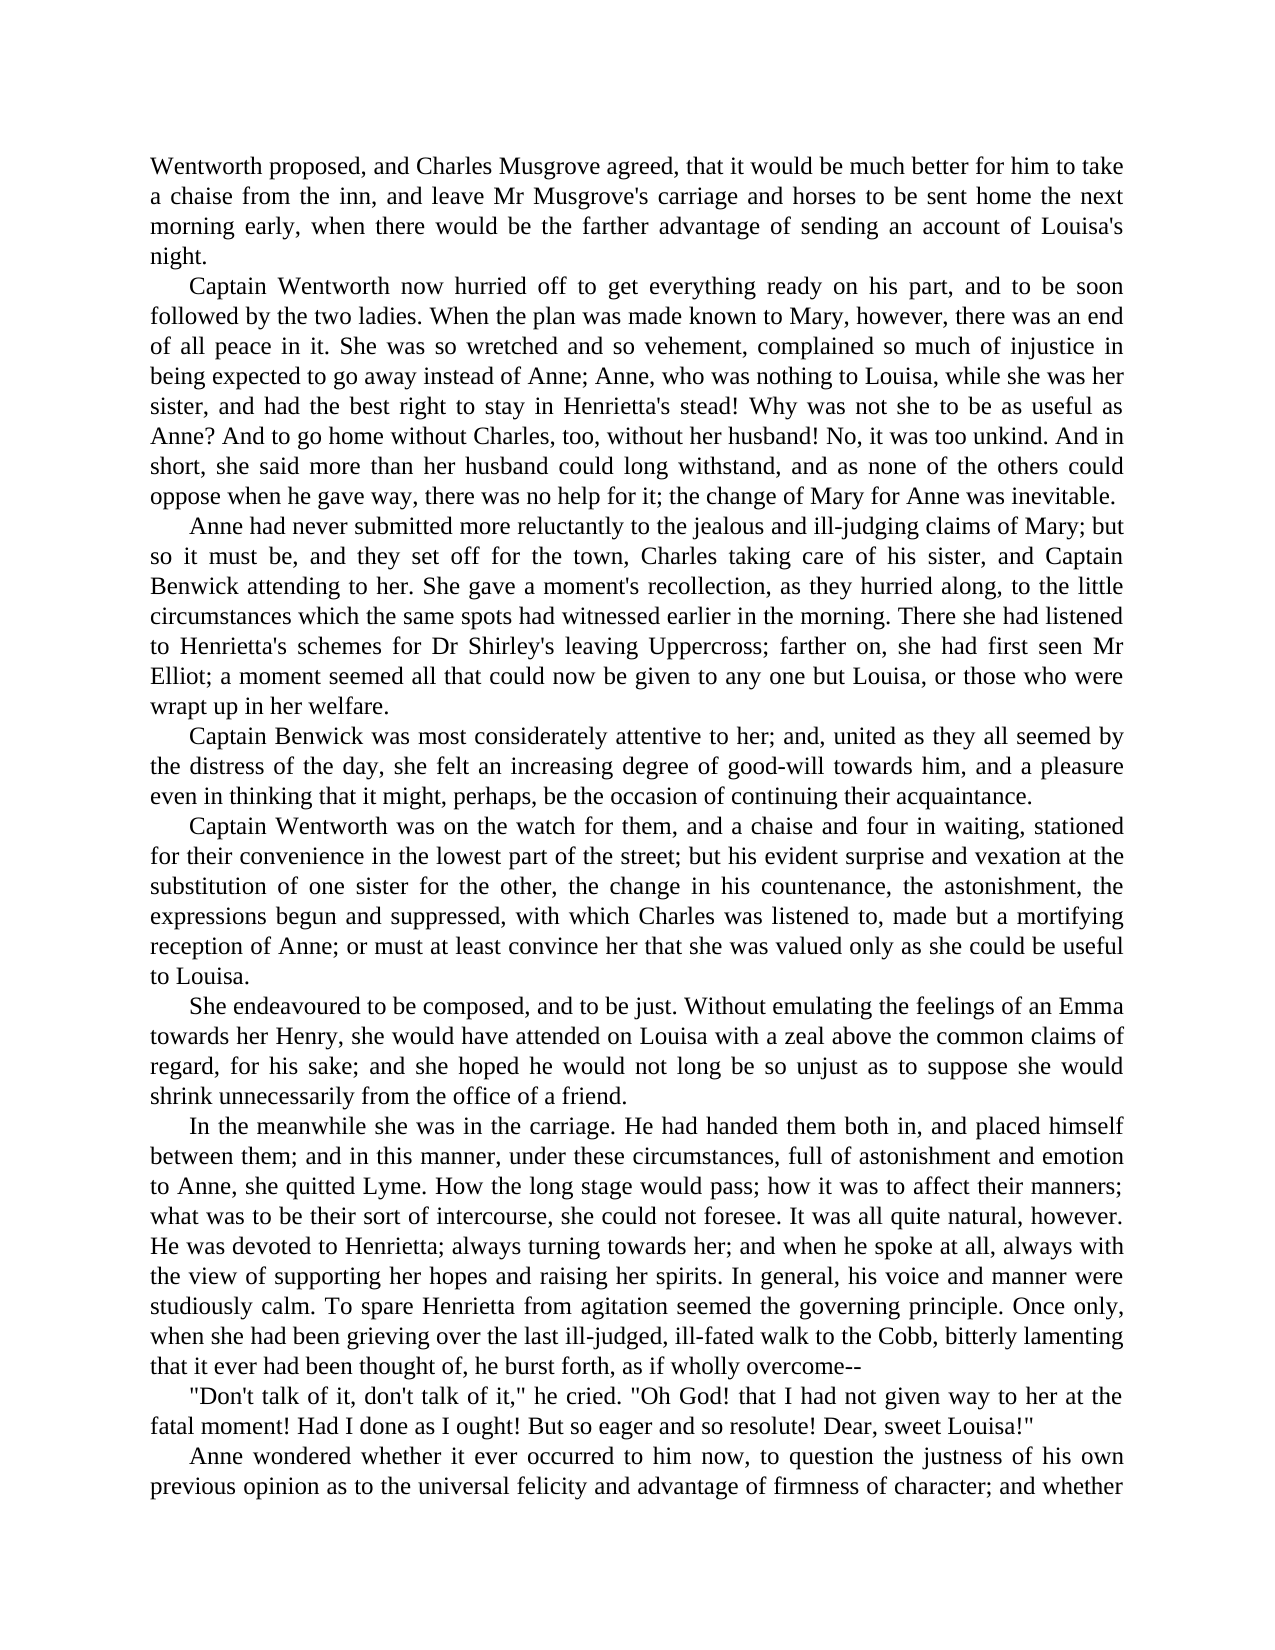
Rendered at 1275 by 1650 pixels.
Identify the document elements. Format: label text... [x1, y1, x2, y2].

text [150, 150, 1125, 270]
text Captain Wentworth now hurried off to get everything ready on his part, and to be soon followed by the two ladies. When the plan was made known to Mary, however, there was an end of all peace in it. She was so wretched and so vehement, complained so much of injustice in being expected to go away instead of Anne; Anne, who was nothing to Louisa, while she was her sister, and had the best right to stay in Henrietta's stead! Why was not she to be as useful as Anne? And to go home without Charles, too, without her husband! No, it was too unkind. And in short, she said more than her husband could long withstand, and as none of the others could oppose when he gave way, there was no help for it; the change of Mary for Anne was inevitable. [150, 270, 1125, 510]
text She endeavoured to be composed, and to be just. Without emulating the feelings of an Emma towards her Henry, she would have attended on Louisa with a zeal above the common claims of regard, for his sake; and she hoped he would not long be so unjust as to suppose she would shrink unnecessarily from the office of a friend. [150, 990, 1125, 1110]
text Captain Wentworth was on the watch for them, and a chaise and four in waiting, stationed for their convenience in the lowest part of the street; but his evident surprise and vexation at the substitution of one sister for the other, the change in his countenance, the astonishment, the expressions begun and suppressed, with which Charles was listened to, made but a mortifying reception of Anne; or must at least convince her that she was valued only as she could be useful to Louisa. [150, 810, 1125, 990]
text In the meanwhile she was in the carriage. He had handed them both in, and placed himself between them; and in this manner, under these circumstances, full of astonishment and emotion to Anne, she quitted Lyme. How the long stage would pass; how it was to affect their manners; what was to be their sort of intercourse, she could not foresee. It was all quite natural, however. He was devoted to Henrietta; always turning towards her; and when he spoke at all, always with the view of supporting her hopes and raising her spirits. In general, his voice and manner were studiously calm. To spare Henrietta from agitation seemed the governing principle. Once only, when she had been grieving over the last ill-judged, ill-fated walk to the Cobb, bitterly lamenting that it ever had been thought of, he burst forth, as if wholly overcome-- [150, 1110, 1125, 1380]
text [150, 1440, 1125, 1500]
text Captain Benwick was most considerately attentive to her; and, united as they all seemed by the distress of the day, she felt an increasing degree of good-will towards him, and a pleasure even in thinking that it might, perhaps, be the occasion of continuing their acquaintance. [150, 720, 1125, 810]
text Anne had never submitted more reluctantly to the jealous and ill-judging claims of Mary; but so it must be, and they set off for the town, Charles taking care of his sister, and Captain Benwick attending to her. She gave a moment's recollection, as they hurried along, to the little circumstances which the same spots had witnessed earlier in the morning. There she had listened to Henrietta's schemes for Dr Shirley's leaving Uppercross; farther on, she had first seen Mr Elliot; a moment seemed all that could now be given to any one but Louisa, or those who were wrapt up in her welfare. [150, 510, 1125, 720]
text "Don't talk of it, don't talk of it," he cried. "Oh God! that I had not given way to her at the fatal moment! Had I done as I ought! But so eager and so resolute! Dear, sweet Louisa!" [150, 1380, 1125, 1440]
